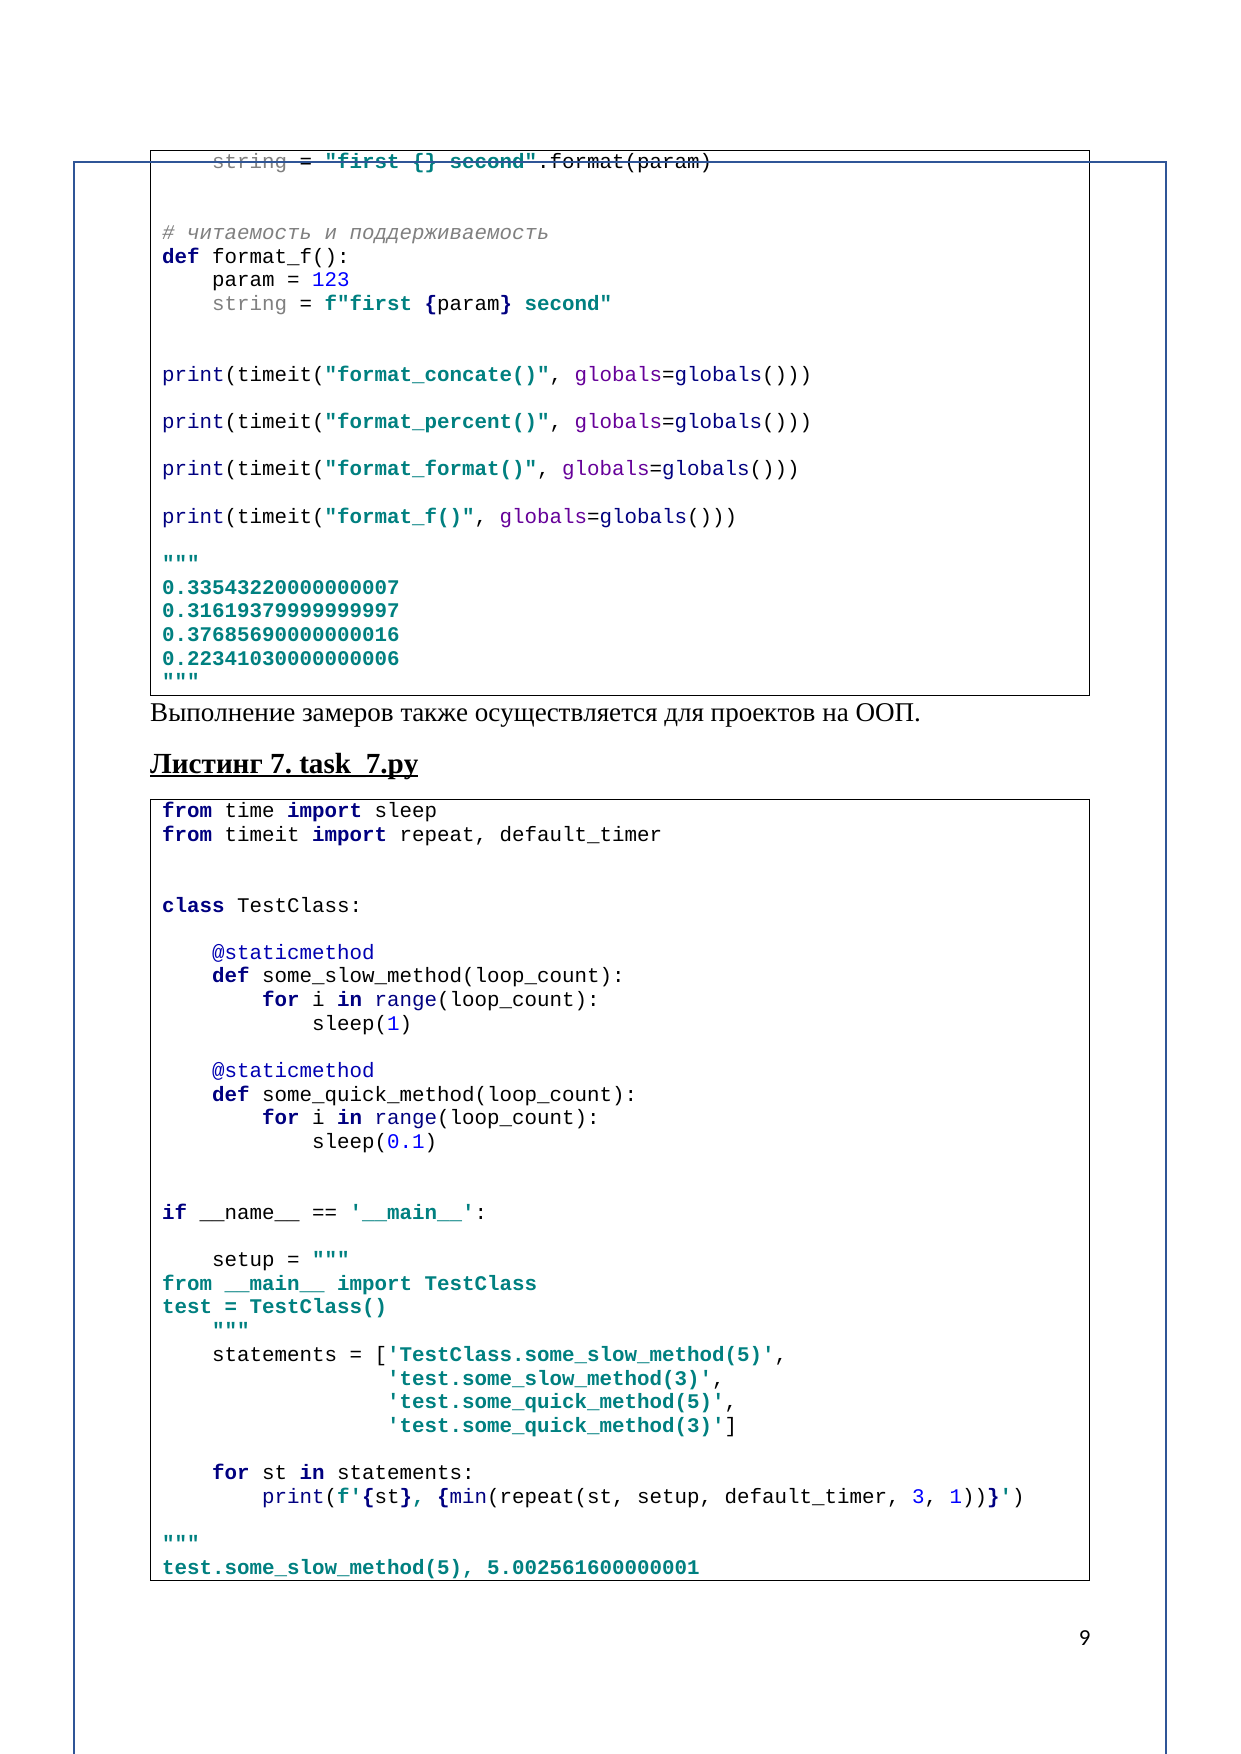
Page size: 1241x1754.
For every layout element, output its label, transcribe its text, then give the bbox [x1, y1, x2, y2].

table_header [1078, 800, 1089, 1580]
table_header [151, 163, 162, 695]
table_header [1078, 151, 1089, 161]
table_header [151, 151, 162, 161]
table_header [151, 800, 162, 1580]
text Выполнение замеров также осуществляется для проектов на ООП. [150, 696, 1090, 727]
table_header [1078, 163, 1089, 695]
text Листинг 7. task_7.py [150, 746, 1090, 780]
